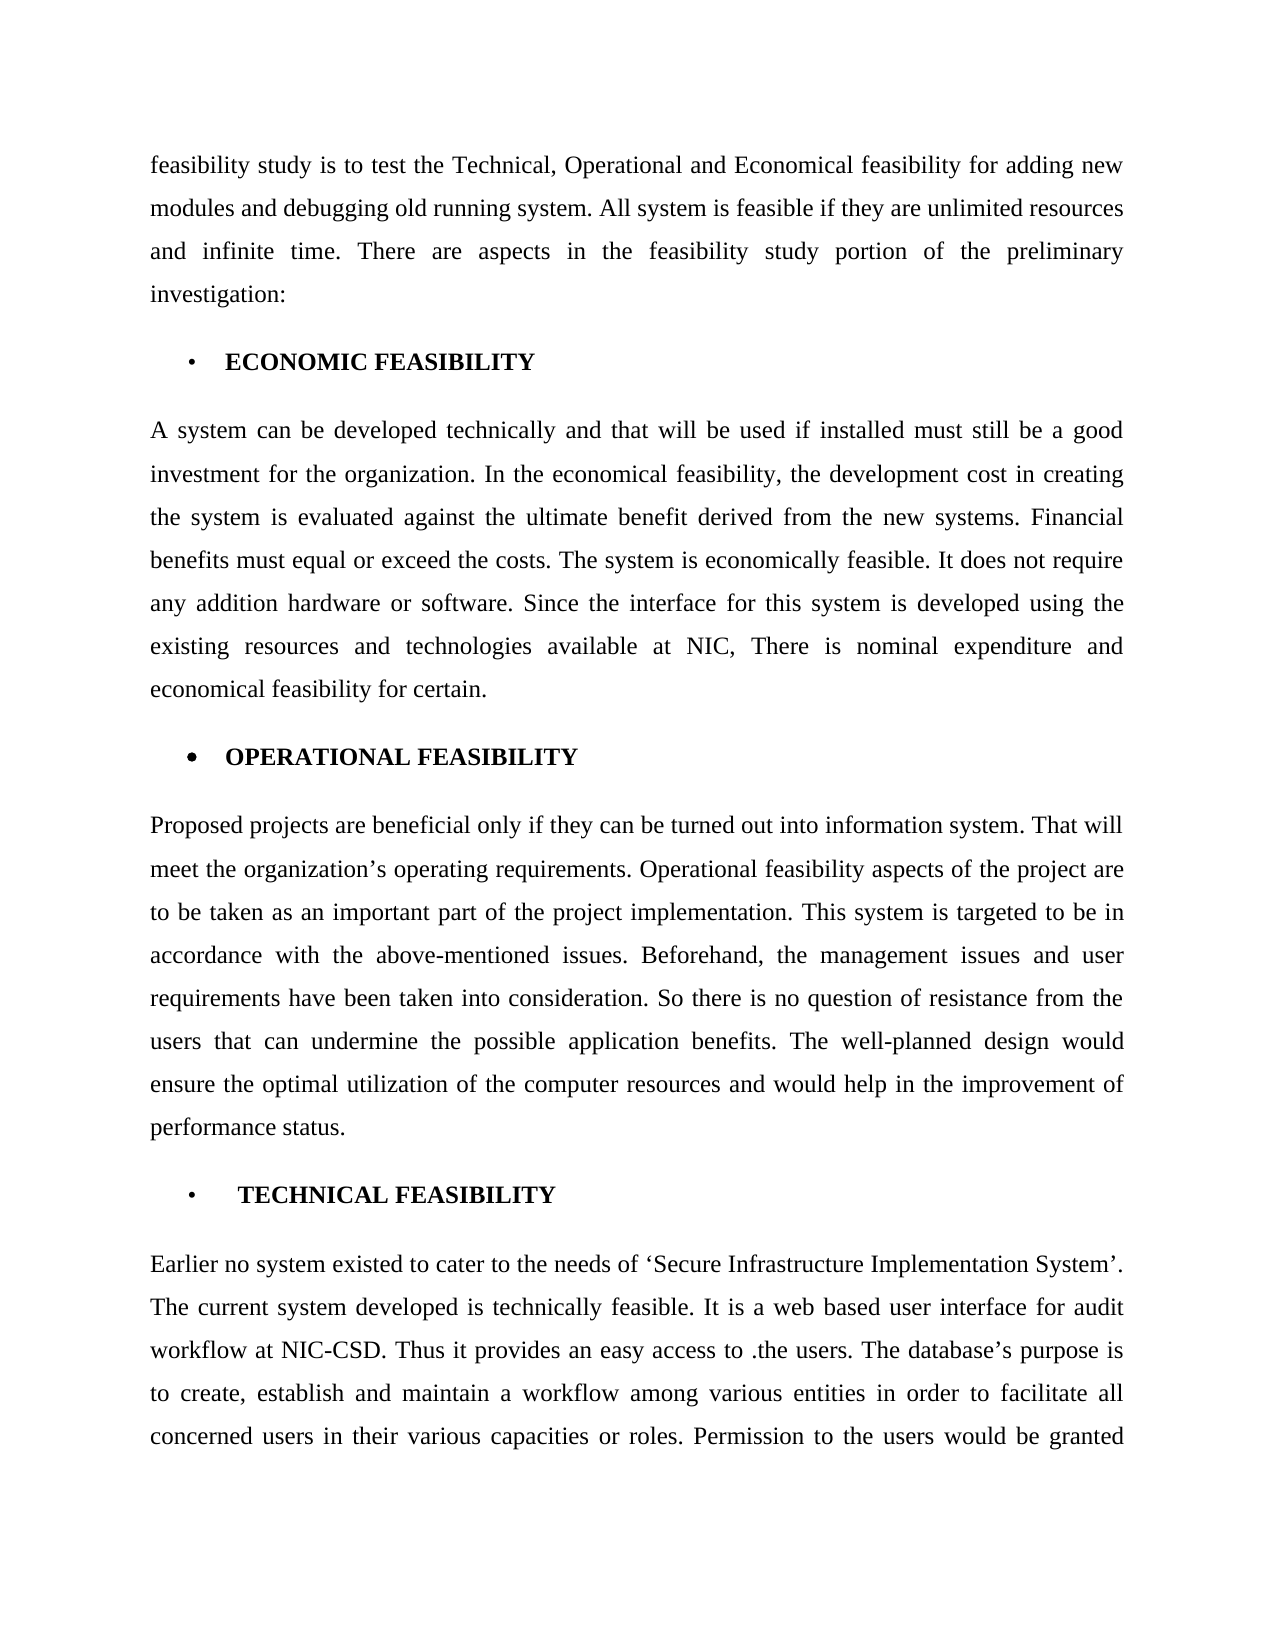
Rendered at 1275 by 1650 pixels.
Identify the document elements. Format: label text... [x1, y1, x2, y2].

list Operational Feasibility [187, 742, 1125, 771]
list TECHNICAL FEASIBILITY [187, 1181, 1125, 1209]
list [150, 150, 1125, 308]
text A system can be developed technically and that will be used if installed must still be a good investment for the organization. In the economical feasibility, the development cost in creating the system is evaluated against the ultimate benefit derived from the new systems. Financial benefits must equal or exceed the costs. The system is economically feasible. It does not require any addition hardware or software. Since the interface for this system is developed using the existing resources and technologies available at NIC, There is nominal expenditure and economical feasibility for certain. [150, 416, 1125, 703]
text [150, 1249, 1125, 1450]
list ECONOMIC FEASIBILITY [187, 347, 1125, 376]
text Proposed projects are beneficial only if they can be turned out into information system. That will meet the organization’s operating requirements. Operational feasibility aspects of the project are to be taken as an important part of the project implementation. This system is targeted to be in accordance with the above-mentioned issues. Beforehand, the management issues and user requirements have been taken into consideration. So there is no question of resistance from the users that can undermine the possible application benefits. The well-planned design would ensure the optimal utilization of the computer resources and would help in the improvement of performance status. [150, 811, 1125, 1141]
